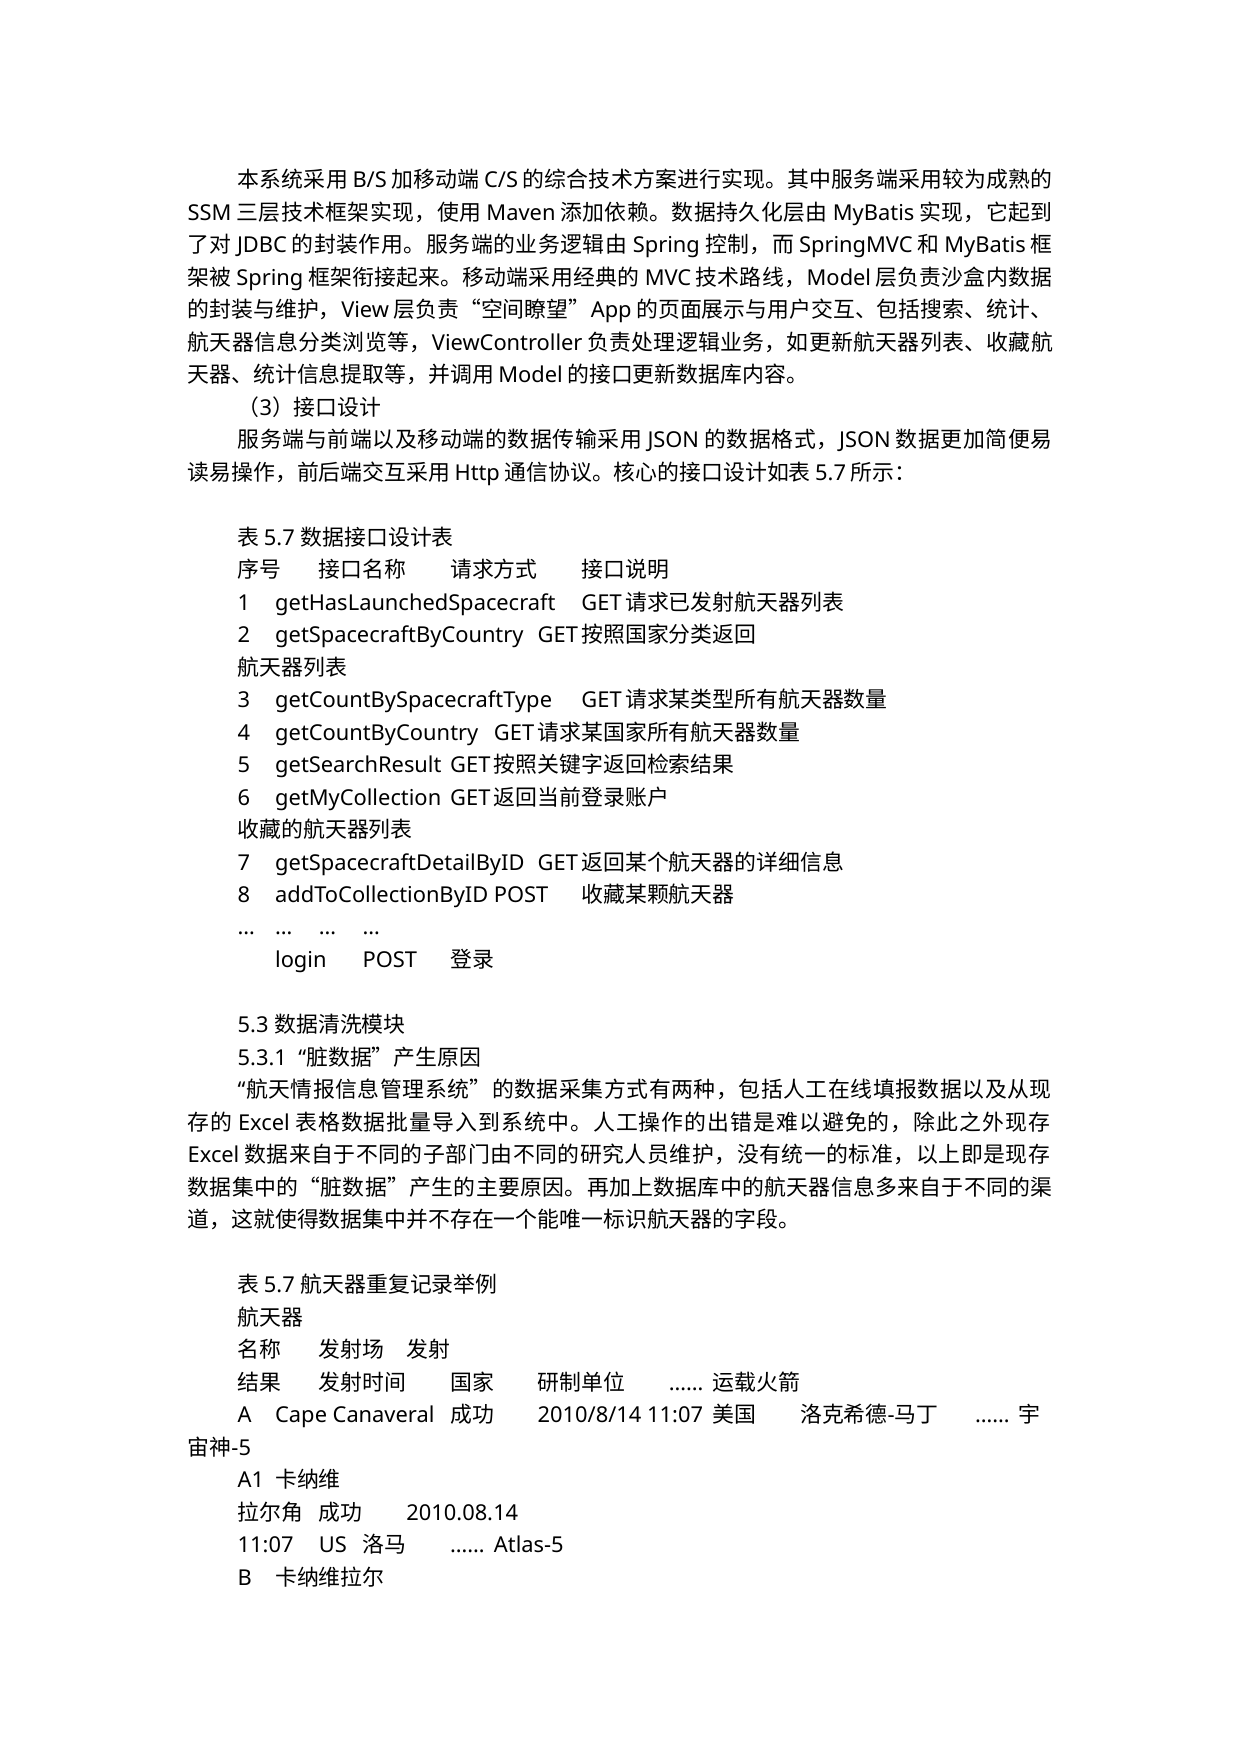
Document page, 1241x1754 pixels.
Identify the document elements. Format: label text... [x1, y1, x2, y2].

text 6 getMyCollection GET 返回当前登录账户 [187, 779, 1053, 812]
text 3 getCountBySpacecraftType GET 请求某类型所有航天器数量 [187, 682, 1053, 714]
text 11:07 US 洛马 …… Atlas-5 [187, 1527, 1053, 1559]
text 7 getSpacecraftDetailByID GET 返回某个航天器的详细信息 [187, 844, 1053, 877]
text 拉尔角 成功 2010.08.14 [187, 1494, 1053, 1527]
text 航天器列表 [187, 649, 1053, 682]
text 1 getHasLaunchedSpacecraft GET 请求已发射航天器列表 [187, 584, 1053, 617]
text 4 getCountByCountry GET 请求某国家所有航天器数量 [187, 714, 1053, 747]
text 收藏的航天器列表 [187, 812, 1053, 844]
text B 卡纳维拉尔 [187, 1559, 1053, 1592]
text 结果 发射时间 国家 研制单位 …… 运载火箭 [187, 1364, 1053, 1397]
text 表5.7 数据接口设计表 [187, 519, 1053, 552]
text … … … … [187, 909, 1053, 942]
text A Cape Canaveral 成功 2010/8/14 11:07 美国 洛克希德-马丁 …… 宇宙神-5 [187, 1397, 1053, 1462]
text 5 getSearchResult GET 按照关键字返回检索结果 [187, 747, 1053, 779]
text 序号 接口名称 请求方式 接口说明 [187, 552, 1053, 584]
text 5.3.1 “脏数据”产生原因 [187, 1039, 1053, 1072]
text 名称 发射场 发射 [187, 1332, 1053, 1364]
text （3）接口设计 [187, 389, 1053, 422]
text 2 getSpacecraftByCountry GET 按照国家分类返回 [187, 617, 1053, 649]
text 服务端与前端以及移动端的数据传输采用JSON的数据格式，JSON数据更加简便易读易操作，前后端交互采用Http通信协议。核心的接口设计如表5.7所示： [187, 422, 1053, 487]
text 5.3 数据清洗模块 [187, 1007, 1053, 1039]
text login POST 登录 [187, 942, 1053, 974]
text 本系统采用B/S加移动端C/S的综合技术方案进行实现。其中服务端采用较为成熟的SSM三层技术框架实现，使用Maven添加依赖。数据持久化层由MyBatis实现，它起到了对JDBC的封装作用。服务端的业务逻辑由Spring控制，而SpringMVC和MyBatis框架被Spring框架衔接起来。移动端采用经典的MVC技术路线，Model层负责沙盒内数据的封装与维护，View层负责“空间瞭望”App的页面展示与用户交互、包括搜索、统计、航天器信息分类浏览等，ViewController负责处理逻辑业务，如更新航天器列表、收藏航天器、统计信息提取等，并调用Model的接口更新数据库内容。 [187, 162, 1053, 389]
text “航天情报信息管理系统”的数据采集方式有两种，包括人工在线填报数据以及从现存的Excel表格数据批量导入到系统中。人工操作的出错是难以避免的，除此之外现存Excel数据来自于不同的子部门由不同的研究人员维护，没有统一的标准，以上即是现存数据集中的“脏数据”产生的主要原因。再加上数据库中的航天器信息多来自于不同的渠道，这就使得数据集中并不存在一个能唯一标识航天器的字段。 [187, 1072, 1053, 1234]
text A1 卡纳维 [187, 1462, 1053, 1494]
text 8 addToCollectionByID POST 收藏某颗航天器 [187, 877, 1053, 909]
text 航天器 [187, 1299, 1053, 1332]
text 表5.7 航天器重复记录举例 [187, 1267, 1053, 1299]
